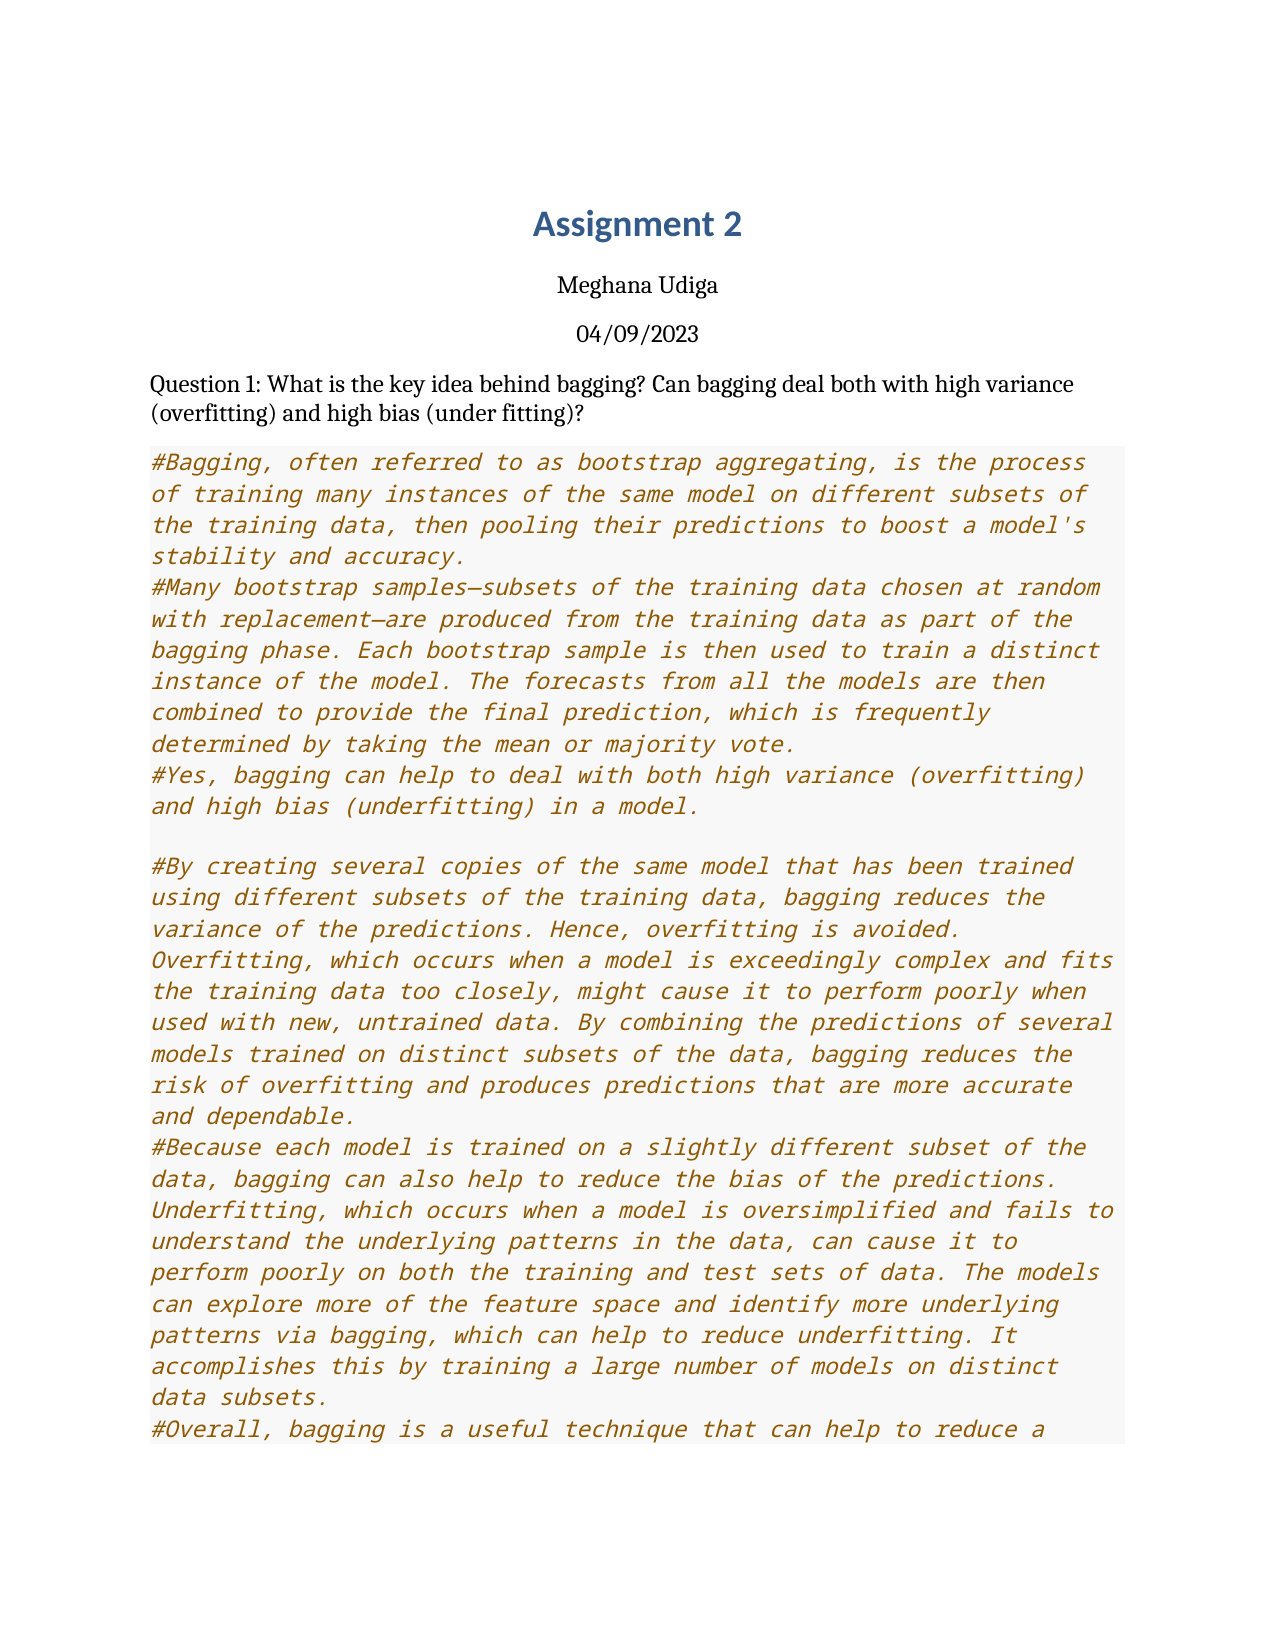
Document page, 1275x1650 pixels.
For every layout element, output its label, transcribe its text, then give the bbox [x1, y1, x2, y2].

text Meghana Udiga [150, 271, 1125, 299]
title Assignment 2 [150, 200, 1125, 246]
text Question 1: What is the key idea behind bagging? Can bagging deal both with high variance (overfitting) and high bias (under fitting)? [150, 370, 1125, 427]
text 04/09/2023 [150, 320, 1125, 349]
